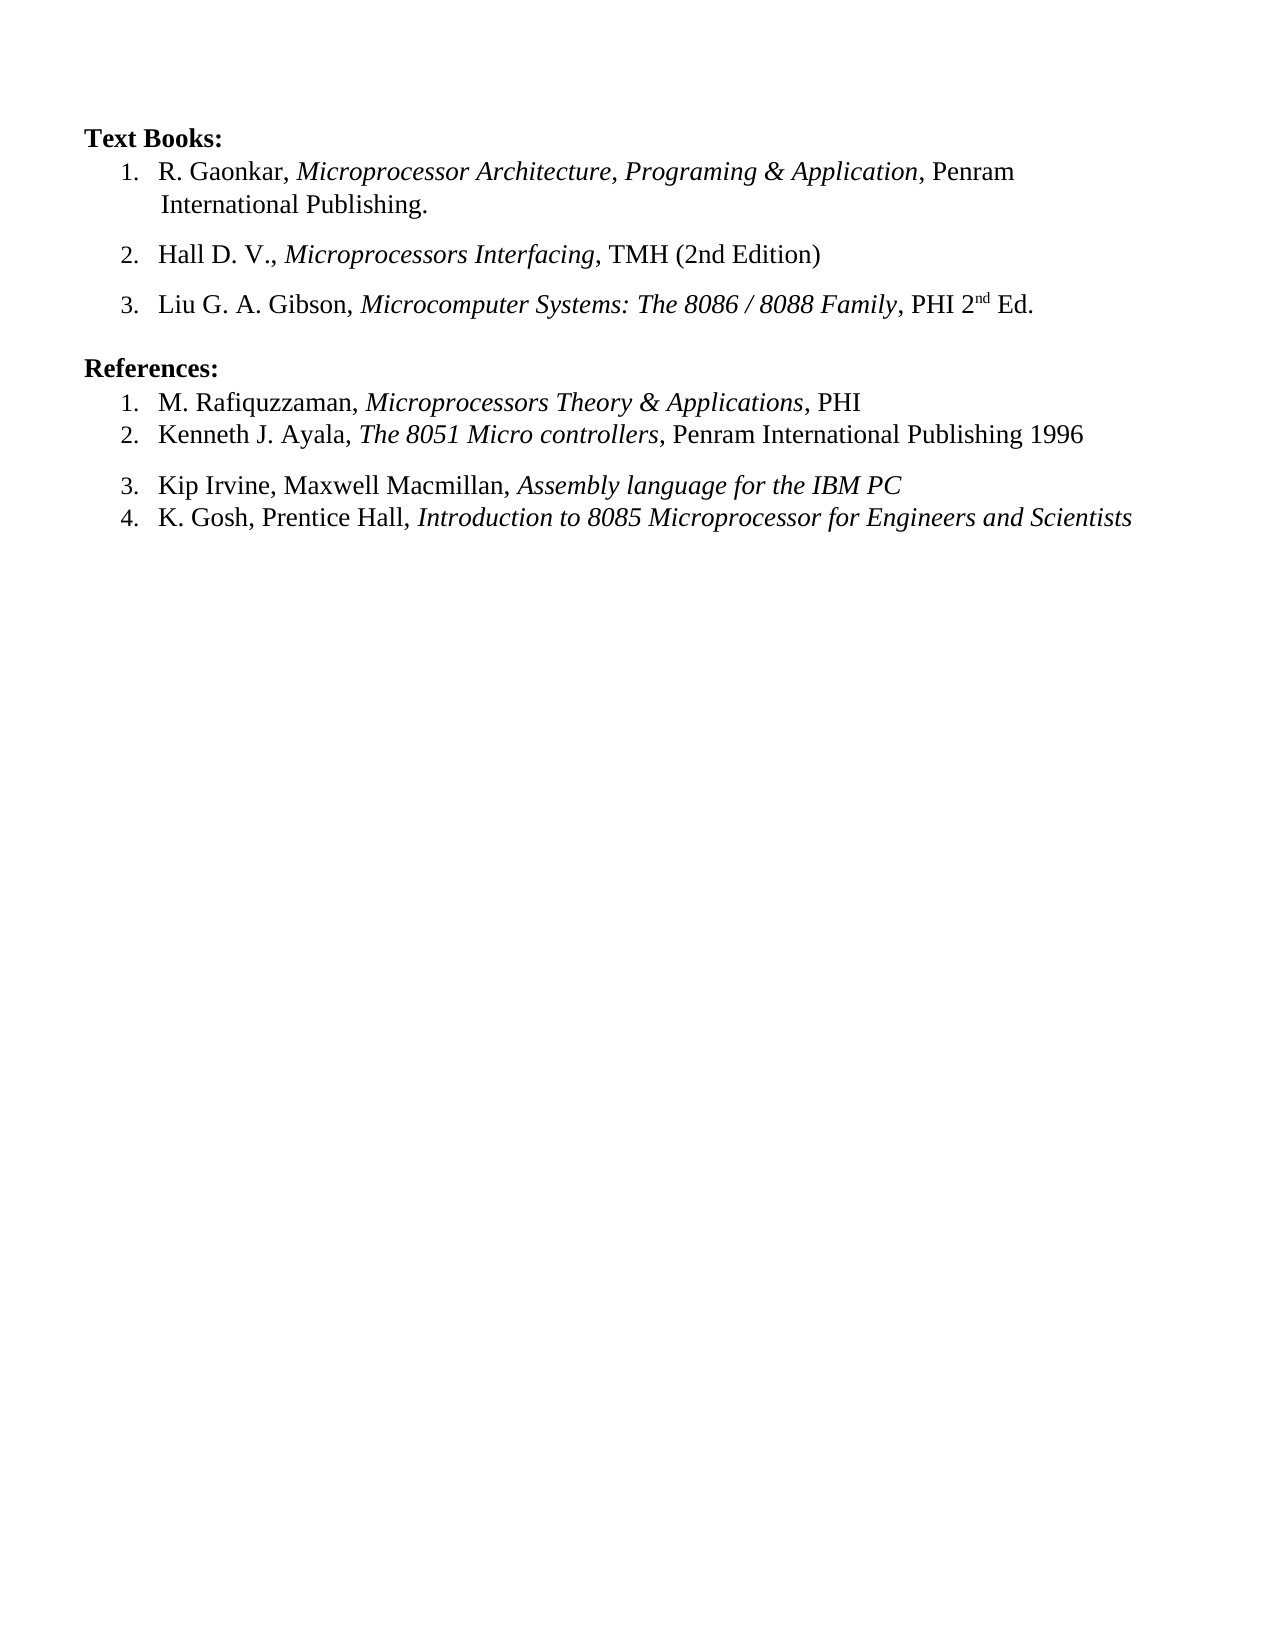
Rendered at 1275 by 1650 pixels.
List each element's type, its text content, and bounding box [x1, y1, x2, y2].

list Hall D. V., Microprocessors Interfacing, TMH (2nd Edition) [120, 238, 1195, 269]
list Liu G. A. Gibson, Microcomputer Systems: The 8086 / 8088 Family, PHI 2nd Ed. [120, 288, 1195, 320]
list Kenneth J. Ayala, The 8051 Micro controllers, Penram International Publishing 1996 [120, 418, 1195, 450]
list Kip Irvine, Maxwell Macmillan, Assembly language for the IBM PC [120, 469, 1195, 500]
text Text Books: [84, 122, 1209, 153]
text International Publishing. [161, 188, 1154, 219]
list K. Gosh, Prentice Hall, Introduction to 8085 Microprocessor for Engineers and Scientists [120, 501, 1195, 533]
list M. Rafiquzzaman, Microprocessors Theory & Applications, PHI [120, 386, 1195, 417]
text References: [84, 352, 1209, 383]
list R. Gaonkar, Microprocessor Architecture, Programing & Application, Penram [120, 155, 1195, 187]
